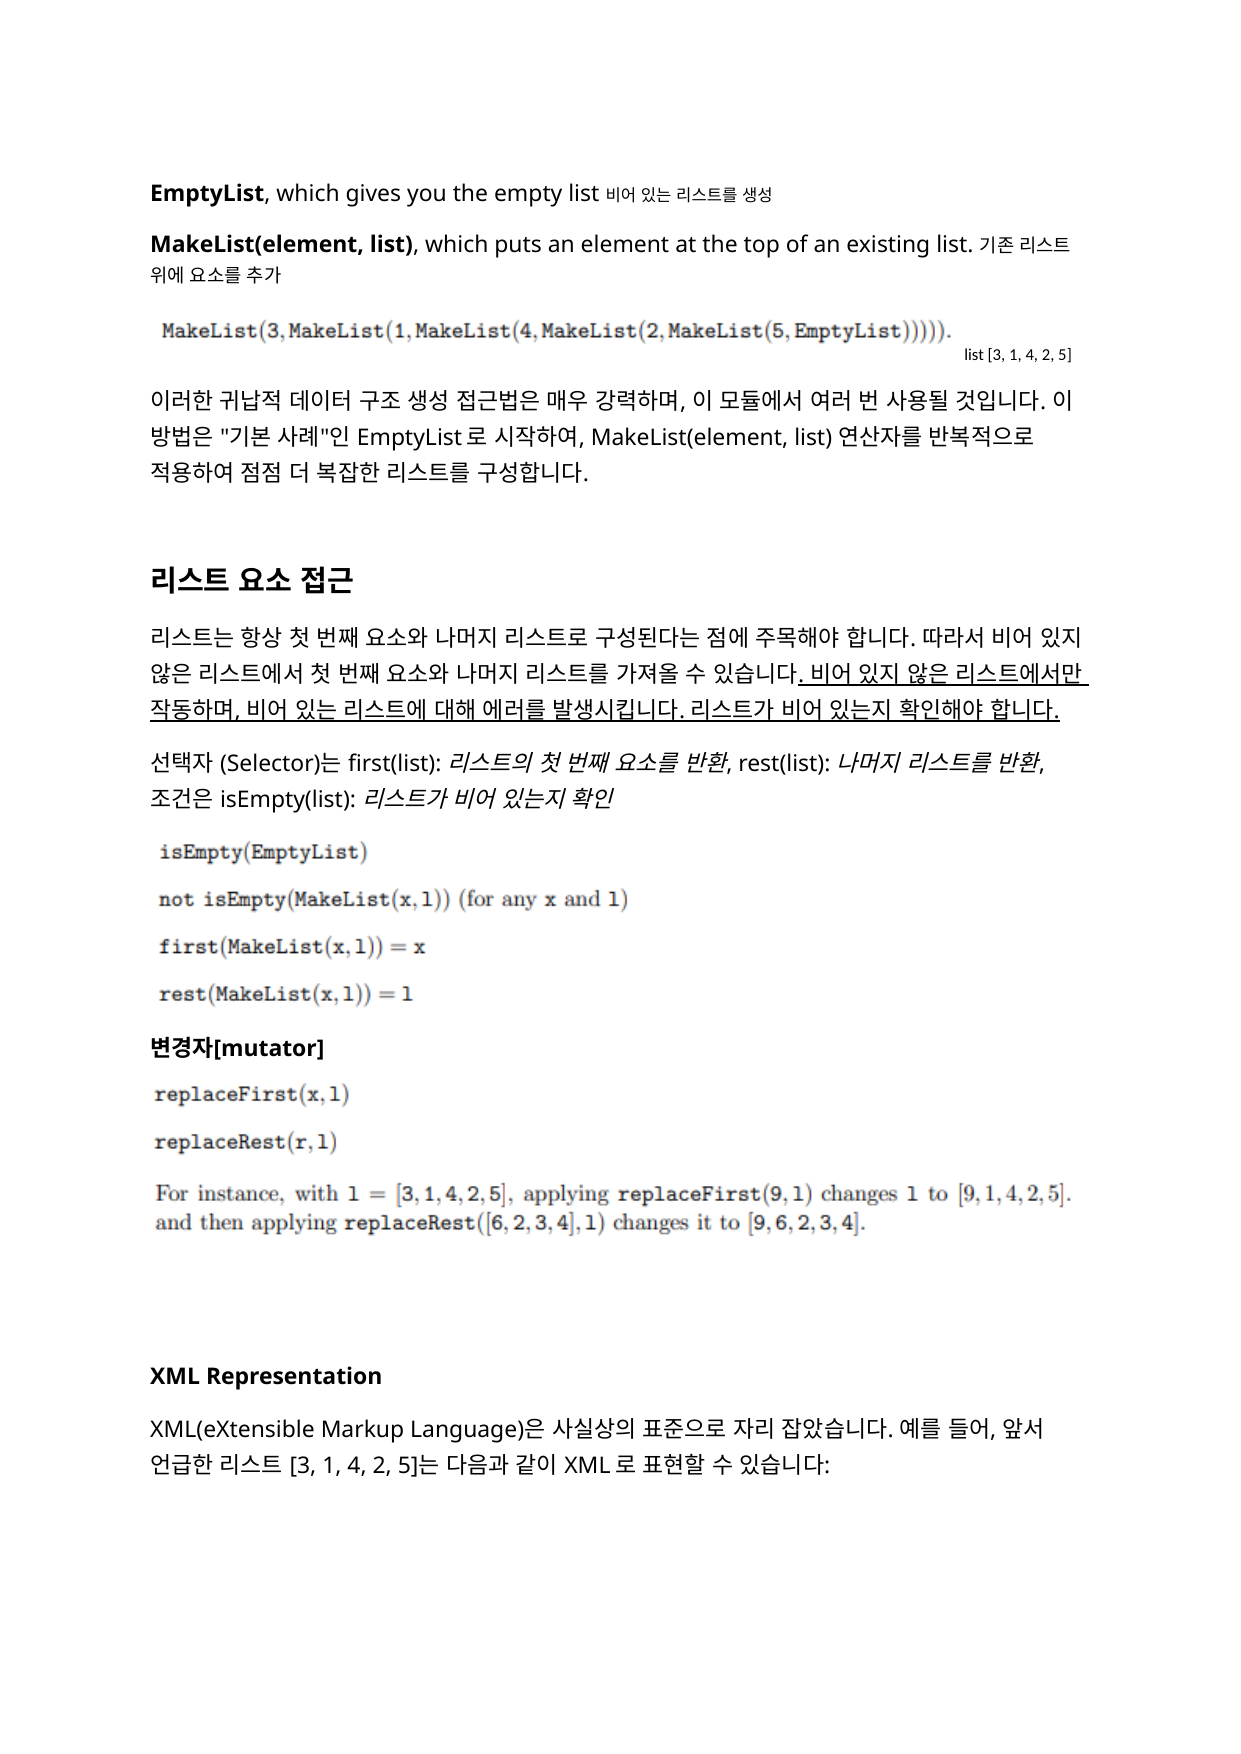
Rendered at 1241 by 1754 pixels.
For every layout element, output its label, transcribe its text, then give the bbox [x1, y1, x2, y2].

text 리스트는 항상 첫 번째 요소와 나머지 리스트로 구성된다는 점에 주목해야 합니다. 따라서 비어 있지 않은 리스트에서 첫 번째 요소와 나머지 리스트를 가져올 수 있습니다. 비어 있지 않은 리스트에서만 작동하며, 비어 있는 리스트에 대해 에러를 발생시킵니다. 리스트가 비어 있는지 확인해야 합니다. [150, 620, 1090, 725]
text 변경자[mutator] [150, 1030, 1090, 1063]
picture [150, 833, 649, 1012]
picture [150, 1082, 358, 1160]
picture [150, 306, 960, 360]
text 이러한 귀납적 데이터 구조 생성 접근법은 매우 강력하며, 이 모듈에서 여러 번 사용될 것입니다. 이 방법은 "기본 사례"인 EmptyList로 시작하여, MakeList(element, list) 연산자를 반복적으로 적용하여 점점 더 복잡한 리스트를 구성합니다. [150, 383, 1090, 488]
text EmptyList, which gives you the empty list 비어 있는 리스트를 생성 [150, 177, 1090, 208]
text XML Representation [150, 1360, 1090, 1391]
text 리스트 요소 접근 [150, 558, 1090, 600]
text MakeList(element, list), which puts an element at the top of an existing list. 기존 리스트 위에 요소를 추가 [150, 228, 1090, 288]
text 선택자 (Selector)는 first(list): 리스트의 첫 번째 요소를 반환, rest(list): 나머지 리스트를 반환, 조건은 isEmpty(list): 리스트가 비어 있는지 확인 [150, 744, 1090, 814]
text XML(eXtensible Markup Language)은 사실상의 표준으로 자리 잡았습니다. 예를 들어, 앞서 언급한 리스트 [3, 1, 4, 2, 5]는 다음과 같이 XML로 표현할 수 있습니다: [150, 1411, 1090, 1480]
picture [150, 1178, 1082, 1241]
